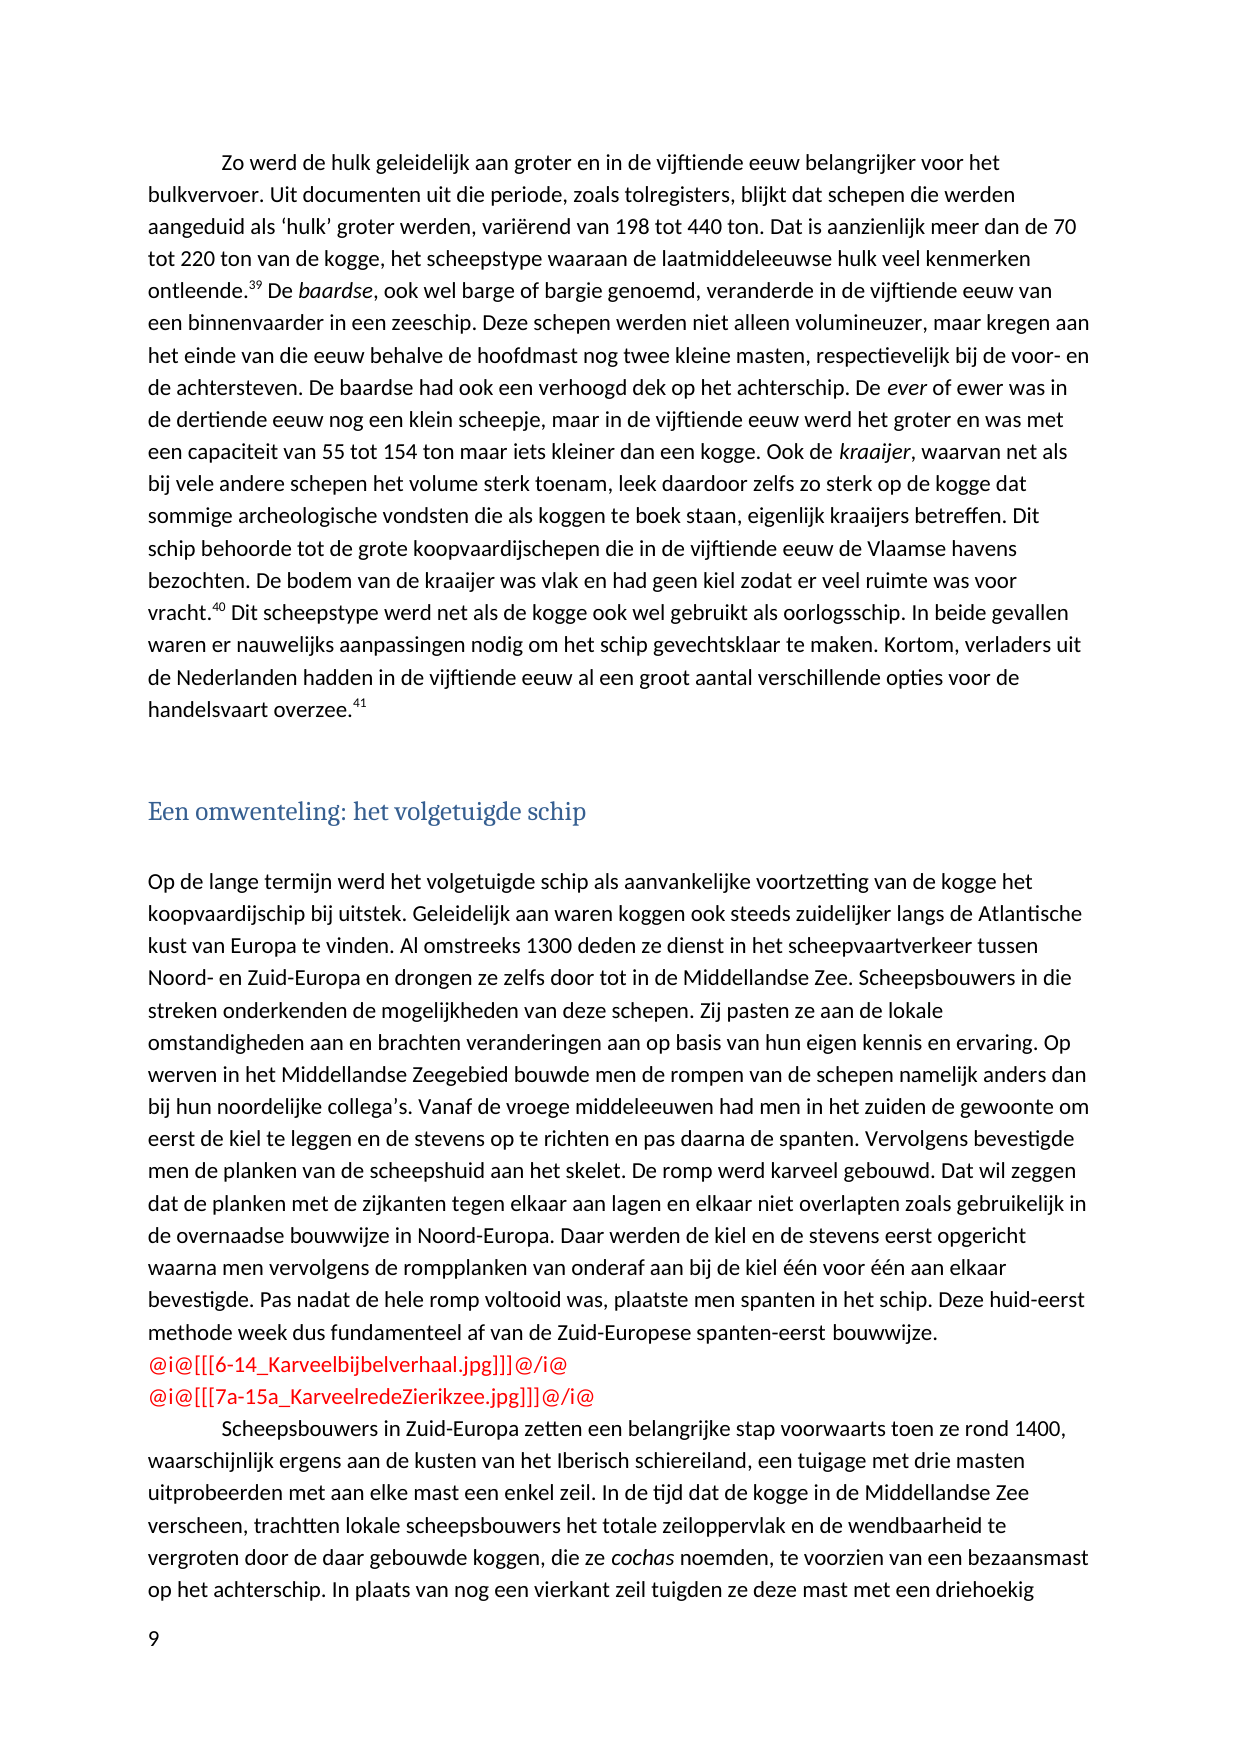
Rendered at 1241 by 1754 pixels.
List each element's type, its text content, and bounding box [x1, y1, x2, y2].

text @i@[[[6-14_Karveelbijbelverhaal.jpg]]]@/i@ @i@[[[7a-15a_KarveelredeZierikzee.jpg]]]@/i@ [148, 1350, 1093, 1410]
subtitle Een omwenteling: het volgetuigde schip [148, 796, 1093, 862]
text Op de lange termijn werd het volgetuigde schip als aanvankelijke voortzetting van de kogge het koopvaardijschip bij uitstek. Geleidelijk aan waren koggen ook steeds zuidelijker langs de Atlantische kust van Europa te vinden. Al omstreeks 1300 deden ze dienst in het scheepvaartverkeer tussen Noord- en Zuid-Europa en drongen ze zelfs door tot in de Middellandse Zee. Scheepsbouwers in die streken onderkenden de mogelijkheden van deze schepen. Zij pasten ze aan de lokale omstandigheden aan en brachten veranderingen aan op basis van hun eigen kennis en ervaring. Op werven in het Middellandse Zeegebied bouwde men de rompen van de schepen namelijk anders dan bij hun noordelijke collega’s. Vanaf de vroege middeleeuwen had men in het zuiden de gewoonte om eerst de kiel te leggen en de stevens op te richten en pas daarna de spanten. Vervolgens bevestigde men de planken van de scheepshuid aan het skelet. De romp werd karveel gebouwd. Dat wil zeggen dat de planken met de zijkanten tegen elkaar aan lagen en elkaar niet overlapten zoals gebruikelijk in de overnaadse bouwwijze in Noord-Europa. Daar werden de kiel en de stevens eerst opgericht waarna men vervolgens de rompplanken van onderaf aan bij de kiel één voor één aan elkaar bevestigde. Pas nadat de hele romp voltooid was, plaatste men spanten in het schip. Deze huid-eerst methode week dus fundamenteel af van de Zuid-Europese spanten-eerst bouwwijze. [148, 867, 1093, 1346]
text Zo werd de hulk geleidelijk aan groter en in de vijftiende eeuw belangrijker voor het bulkvervoer. Uit documenten uit die periode, zoals tolregisters, blijkt dat schepen die werden aangeduid als ‘hulk’ groter werden, variërend van 198 tot 440 ton. Dat is aanzienlijk meer dan de 70 tot 220 ton van de kogge, het scheepstype waaraan de laatmiddeleeuwse hulk veel kenmerken ontleende. De baardse, ook wel barge of bargie genoemd, veranderde in de vijftiende eeuw van een binnenvaarder in een zeeschip. Deze schepen werden niet alleen volumineuzer, maar kregen aan het einde van die eeuw behalve de hoofdmast nog twee kleine masten, respectievelijk bij de voor- en de achtersteven. De baardse had ook een verhoogd dek op het achterschip. De ever of ewer was in de dertiende eeuw nog een klein scheepje, maar in de vijftiende eeuw werd het groter en was met een capaciteit van 55 tot 154 ton maar iets kleiner dan een kogge. Ook de kraaijer, waarvan net als bij vele andere schepen het volume sterk toenam, leek daardoor zelfs zo sterk op de kogge dat sommige archeologische vondsten die als koggen te boek staan, eigenlijk kraaijers betreffen. Dit schip behoorde tot de grote koopvaardijschepen die in de vijftiende eeuw de Vlaamse havens bezochten. De bodem van de kraaijer was vlak en had geen kiel zodat er veel ruimte was voor vracht. Dit scheepstype werd net als de kogge ook wel gebruikt als oorlogsschip. In beide gevallen waren er nauwelijks aanpassingen nodig om het schip gevechtsklaar te maken. Kortom, verladers uit de Nederlanden hadden in de vijftiende eeuw al een groot aantal verschillende opties voor de handelsvaart overzee. [148, 148, 1093, 723]
